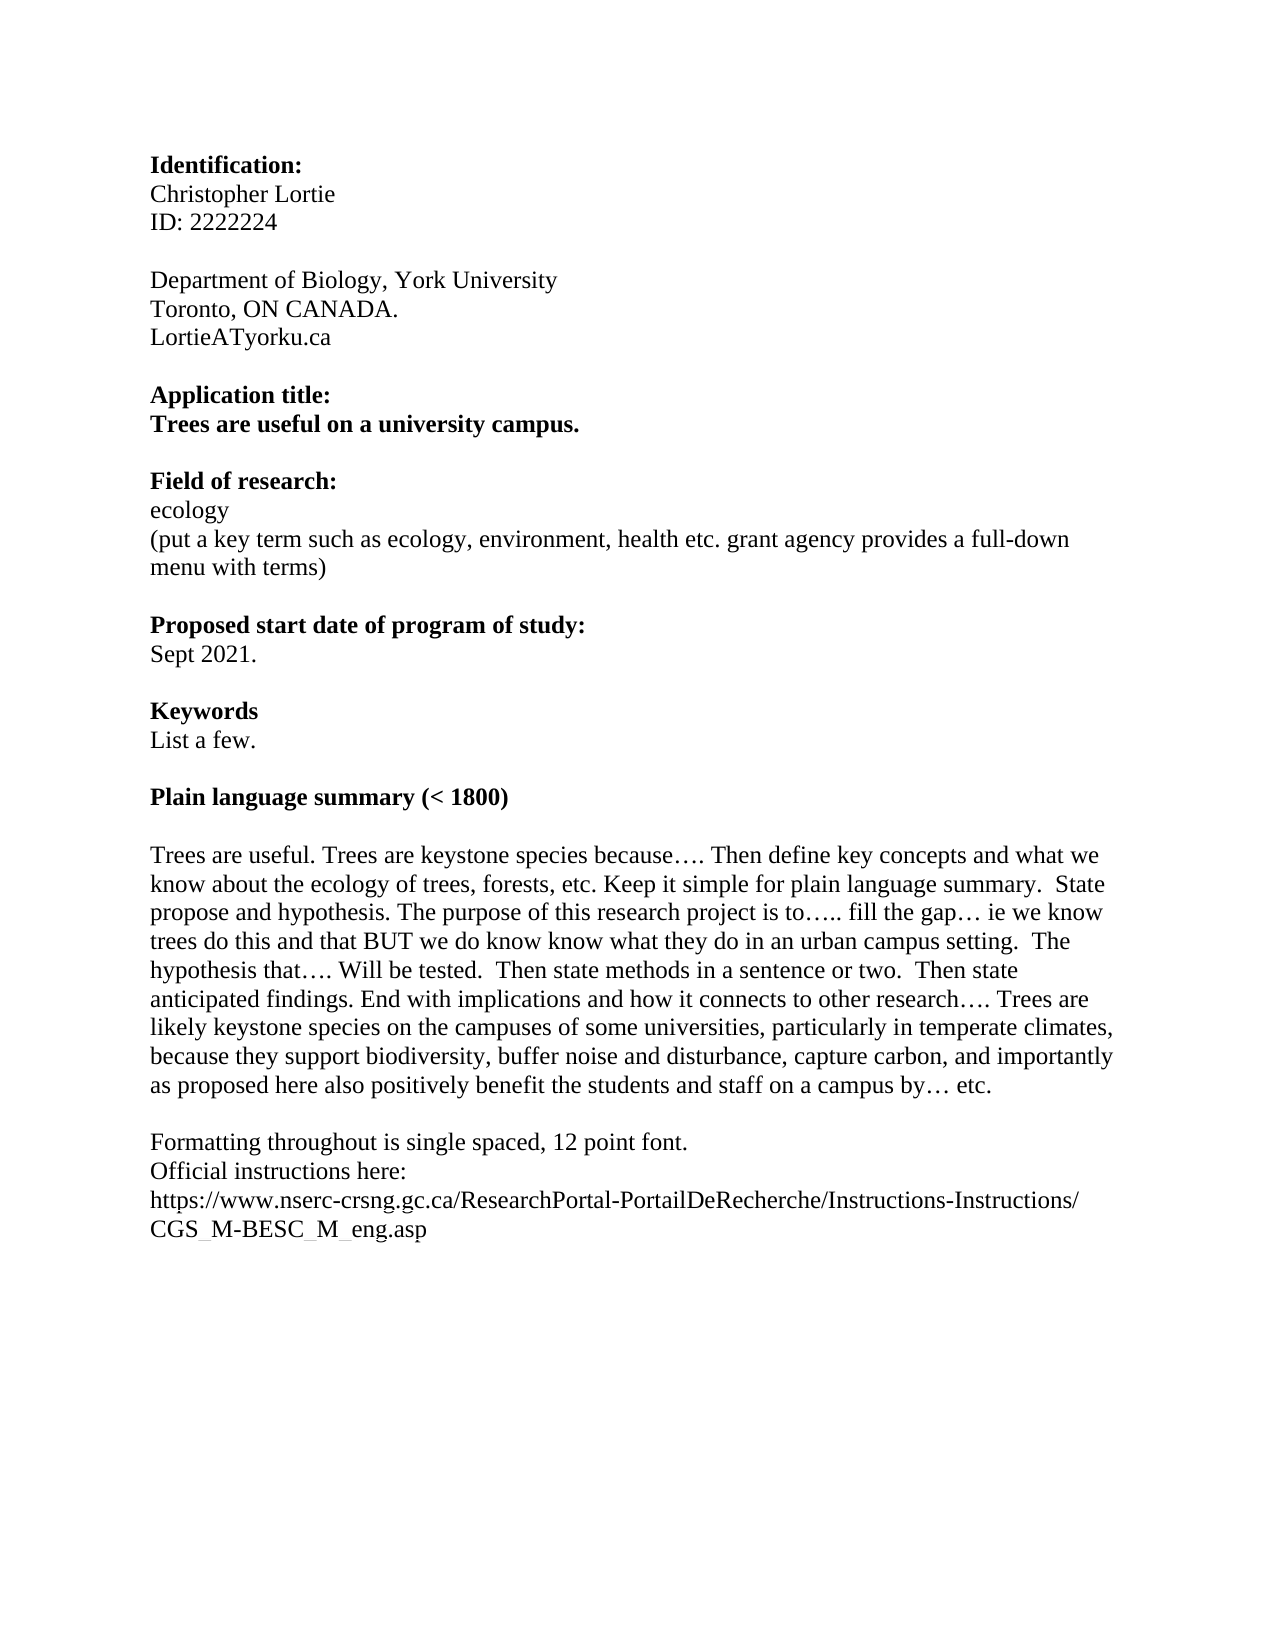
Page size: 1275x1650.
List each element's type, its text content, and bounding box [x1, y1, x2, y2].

text ecology (put a key term such as ecology, environment, health etc. grant agency provides a full-down menu with terms) [150, 495, 1125, 581]
text Keywords [150, 696, 1125, 725]
text Trees are useful. Trees are keystone species because…. Then define key concepts and what we know about the ecology of trees, forests, etc. Keep it simple for plain language summary. State propose and hypothesis. The purpose of this research project is to….. fill the gap… ie we know trees do this and that BUT we do know know what they do in an urban campus setting. The hypothesis that…. Will be tested. Then state methods in a sentence or two. Then state anticipated findings. End with implications and how it connects to other research…. Trees are likely keystone species on the campuses of some universities, particularly in temperate climates, because they support biodiversity, buffer noise and disturbance, capture carbon, and importantly as proposed here also positively benefit the students and staff on a campus by… etc. [150, 840, 1125, 1099]
text ID: 2222224 [150, 207, 1125, 236]
text Plain language summary (< 1800) [150, 782, 1125, 811]
text Proposed start date of program of study: [150, 610, 1125, 639]
text List a few. [150, 725, 1125, 754]
text Sept 2021. [150, 639, 1125, 667]
text Field of research: [150, 466, 1125, 495]
text Christopher Lortie [150, 179, 1125, 207]
text Identification: [150, 150, 1125, 179]
text Formatting throughout is single spaced, 12 point font. [150, 1127, 1125, 1156]
text LortieATyorku.ca [150, 322, 1125, 351]
text Toronto, ON CANADA. [150, 294, 1125, 322]
text Official instructions here: https://www.nserc-crsng.gc.ca/ResearchPortal-PortailDeRecherche/Instructions-Instructions/CGS_M-BESC_M_eng.asp [150, 1156, 1125, 1242]
text Department of Biology, York University [150, 265, 1125, 294]
text Application title: [150, 380, 1125, 409]
text Trees are useful on a university campus. [150, 409, 1125, 437]
